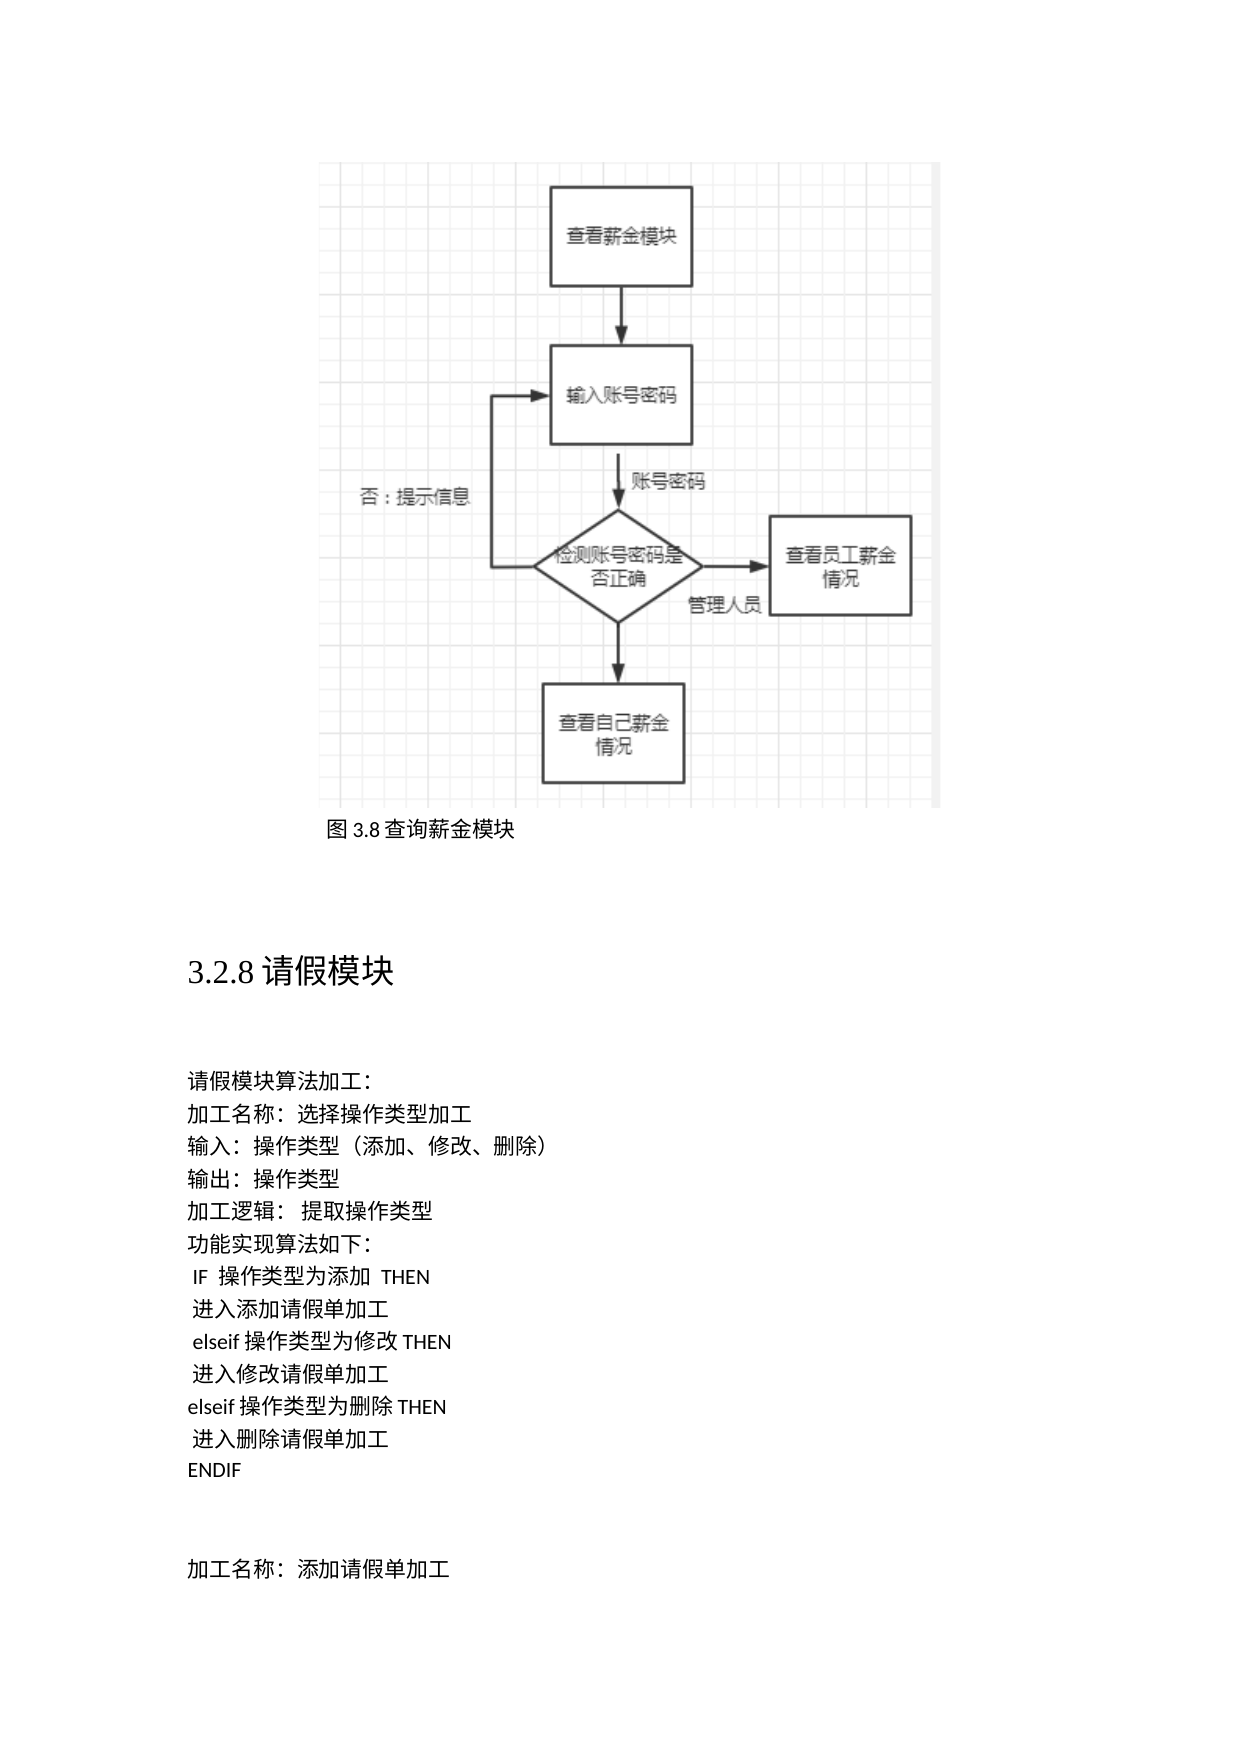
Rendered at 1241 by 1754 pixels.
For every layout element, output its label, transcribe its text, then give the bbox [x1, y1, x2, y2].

text elseif 操作类型为修改 THEN [187, 1324, 1053, 1356]
text ENDIF [187, 1454, 1053, 1486]
subtitle 3.2.8请假模块 [187, 937, 1053, 1002]
text 进入修改请假单加工 [187, 1356, 1053, 1389]
text 进入添加请假单加工 [187, 1291, 1053, 1324]
text 功能实现算法如下： [187, 1226, 1053, 1259]
text 输出：操作类型 [187, 1161, 1053, 1194]
text 图3.8查询薪金模块 [187, 812, 1053, 844]
text 输入：操作类型（添加、修改、删除） [187, 1129, 1053, 1161]
text 加工名称：选择操作类型加工 [187, 1096, 1053, 1129]
picture [318, 162, 941, 808]
text 加工逻辑： 提取操作类型 [187, 1194, 1053, 1226]
text IF 操作类型为添加 THEN [187, 1259, 1053, 1291]
text 加工名称：添加请假单加工 [187, 1551, 1053, 1584]
text 进入删除请假单加工 [187, 1421, 1053, 1454]
text 请假模块算法加工： [187, 1064, 1053, 1096]
text elseif 操作类型为删除 THEN [187, 1389, 1053, 1421]
